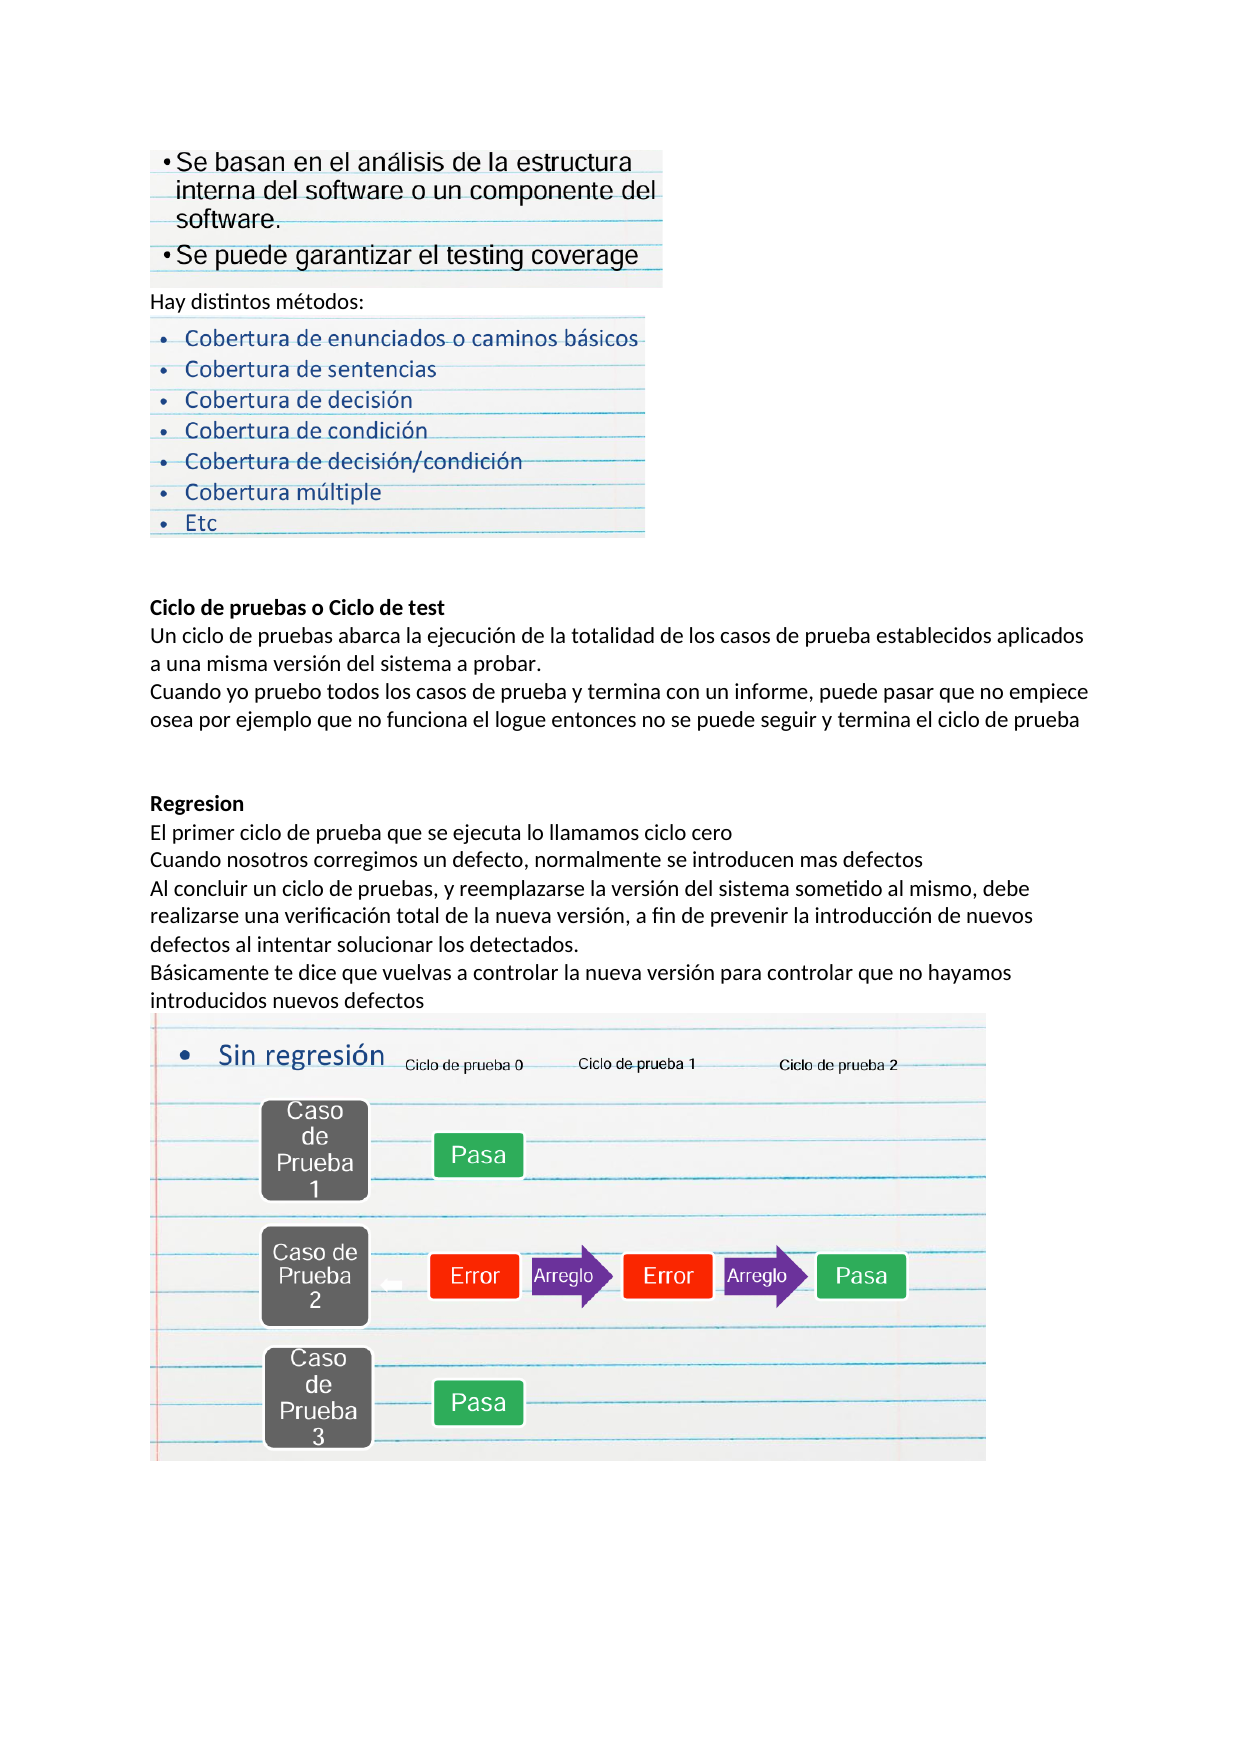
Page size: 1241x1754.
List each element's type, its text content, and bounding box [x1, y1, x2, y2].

text Básicamente te dice que vuelvas a controlar la nueva versión para controlar que no hayamos introducidos nuevos defectos [150, 958, 1090, 1014]
text Al concluir un ciclo de pruebas, y reemplazarse la versión del sistema sometido al mismo, debe realizarse una verificación total de la nueva versión, a fin de prevenir la introducción de nuevos defectos al intentar solucionar los detectados. [150, 874, 1090, 958]
text Ciclo de pruebas o Ciclo de test [150, 593, 1090, 621]
picture [150, 150, 663, 288]
text Hay distintos métodos: [150, 287, 1090, 316]
text Cuando nosotros corregimos un defecto, normalmente se introducen mas defectos [150, 846, 1090, 874]
picture [150, 1013, 986, 1461]
text Regresion [150, 789, 1090, 818]
text Cuando yo pruebo todos los casos de prueba y termina con un informe, puede pasar que no empiece osea por ejemplo que no funciona el logue entonces no se puede seguir y termina el ciclo de prueba [150, 677, 1090, 733]
text El primer ciclo de prueba que se ejecuta lo llamamos ciclo cero [150, 818, 1090, 846]
picture [150, 315, 646, 538]
text Un ciclo de pruebas abarca la ejecución de la totalidad de los casos de prueba establecidos aplicados a una misma versión del sistema a probar. [150, 621, 1090, 677]
